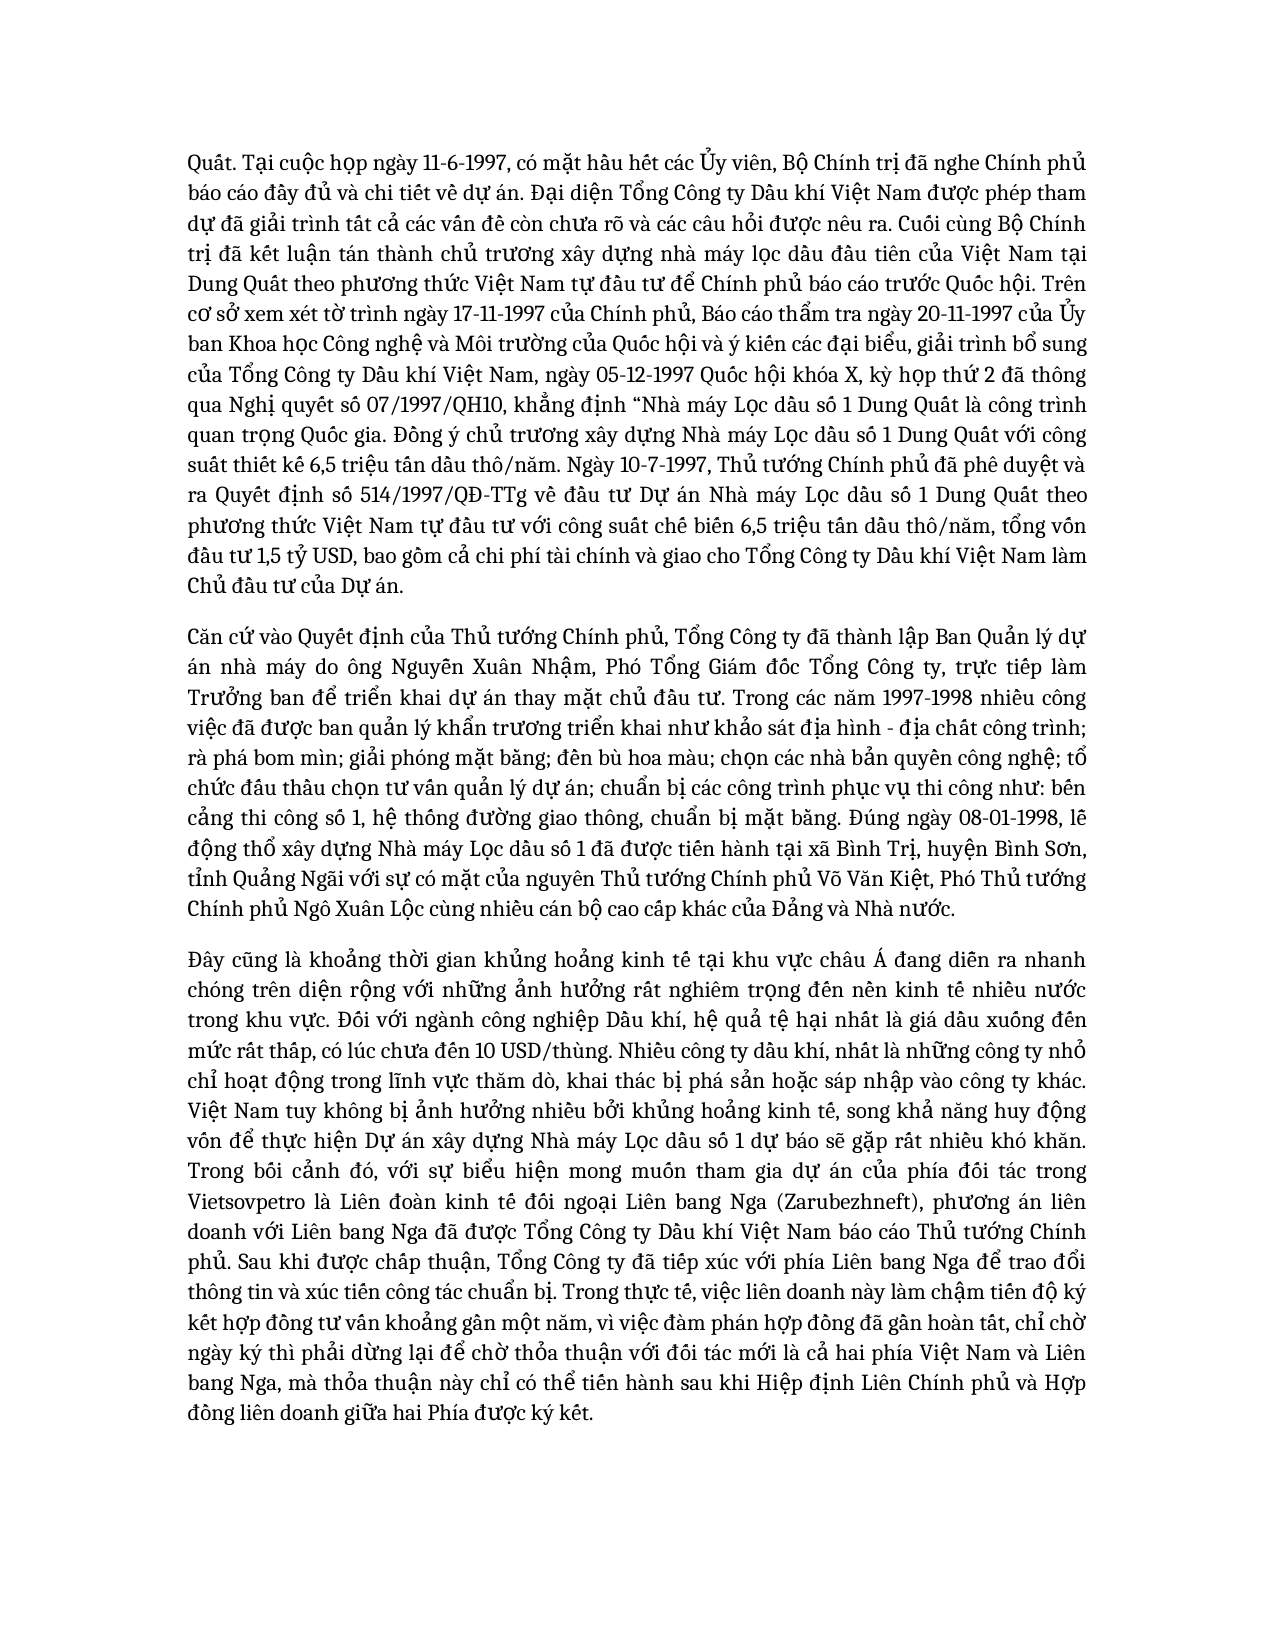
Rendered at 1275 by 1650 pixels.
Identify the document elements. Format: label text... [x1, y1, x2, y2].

text Đây cũng là khoảng thời gian khủng hoảng kinh tế tại khu vực châu Á đang diễn ra nhanh chóng trên diện rộng với những ảnh hưởng rất nghiêm trọng đến nền kinh tế nhiều nước trong khu vực. Đối với ngành công nghiệp Dầu khí, hệ quả tệ hại nhất là giá dầu xuống đến mức rất thấp, có lúc chưa đến 10 USD/thùng. Nhiều công ty dầu khí, nhất là những công ty nhỏ chỉ hoạt động trong lĩnh vực thăm dò, khai thác bị phá sản hoặc sáp nhập vào công ty khác. Việt Nam tuy không bị ảnh hưởng nhiều bởi khủng hoảng kinh tế, song khả năng huy động vốn để thực hiện Dự án xây dựng Nhà máy Lọc dầu số 1 dự báo sẽ gặp rất nhiều khó khăn. Trong bối cảnh đó, với sự biểu hiện mong muốn tham gia dự án của phía đối tác trong Vietsovpetro là Liên đoàn kinh tế đối ngoại Liên bang Nga (Zarubezhneft), phương án liên doanh với Liên bang Nga đã được Tổng Công ty Dầu khí Việt Nam báo cáo Thủ tướng Chính phủ. Sau khi được chấp thuận, Tổng Công ty đã tiếp xúc với phía Liên bang Nga để trao đổi thông tin và xúc tiến công tác chuẩn bị. Trong thực tế, việc liên doanh này làm chậm tiến độ ký kết hợp đồng tư vấn khoảng gần một năm, vì việc đàm phán hợp đồng đã gần hoàn tất, chỉ chờ ngày ký thì phải dừng lại để chờ thỏa thuận với đối tác mới là cả hai phía Việt Nam và Liên bang Nga, mà thỏa thuận này chỉ có thể tiến hành sau khi Hiệp định Liên Chính phủ và Hợp đồng liên doanh giữa hai Phía được ký kết. [187, 947, 1087, 1426]
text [187, 150, 1087, 599]
text Căn cứ vào Quyết định của Thủ tướng Chính phủ, Tổng Công ty đã thành lập Ban Quản lý dự án nhà máy do ông Nguyễn Xuân Nhậm, Phó Tổng Giám đốc Tổng Công ty, trực tiếp làm Trưởng ban để triển khai dự án thay mặt chủ đầu tư. Trong các năm 1997-1998 nhiều công việc đã được ban quản lý khẩn trương triển khai như khảo sát địa hình - địa chất công trình; rà phá bom mìn; giải phóng mặt bằng; đền bù hoa màu; chọn các nhà bản quyền công nghệ; tổ chức đấu thầu chọn tư vấn quản lý dự án; chuẩn bị các công trình phục vụ thi công như: bến cảng thi công số 1, hệ thống đường giao thông, chuẩn bị mặt bằng. Đúng ngày 08-01-1998, lễ động thổ xây dựng Nhà máy Lọc dầu số 1 đã được tiến hành tại xã Bình Trị, huyện Bình Sơn, tỉnh Quảng Ngãi với sự có mặt của nguyên Thủ tướng Chính phủ Võ Văn Kiệt, Phó Thủ tướng Chính phủ Ngô Xuân Lộc cùng nhiều cán bộ cao cấp khác của Đảng và Nhà nước. [187, 624, 1087, 922]
